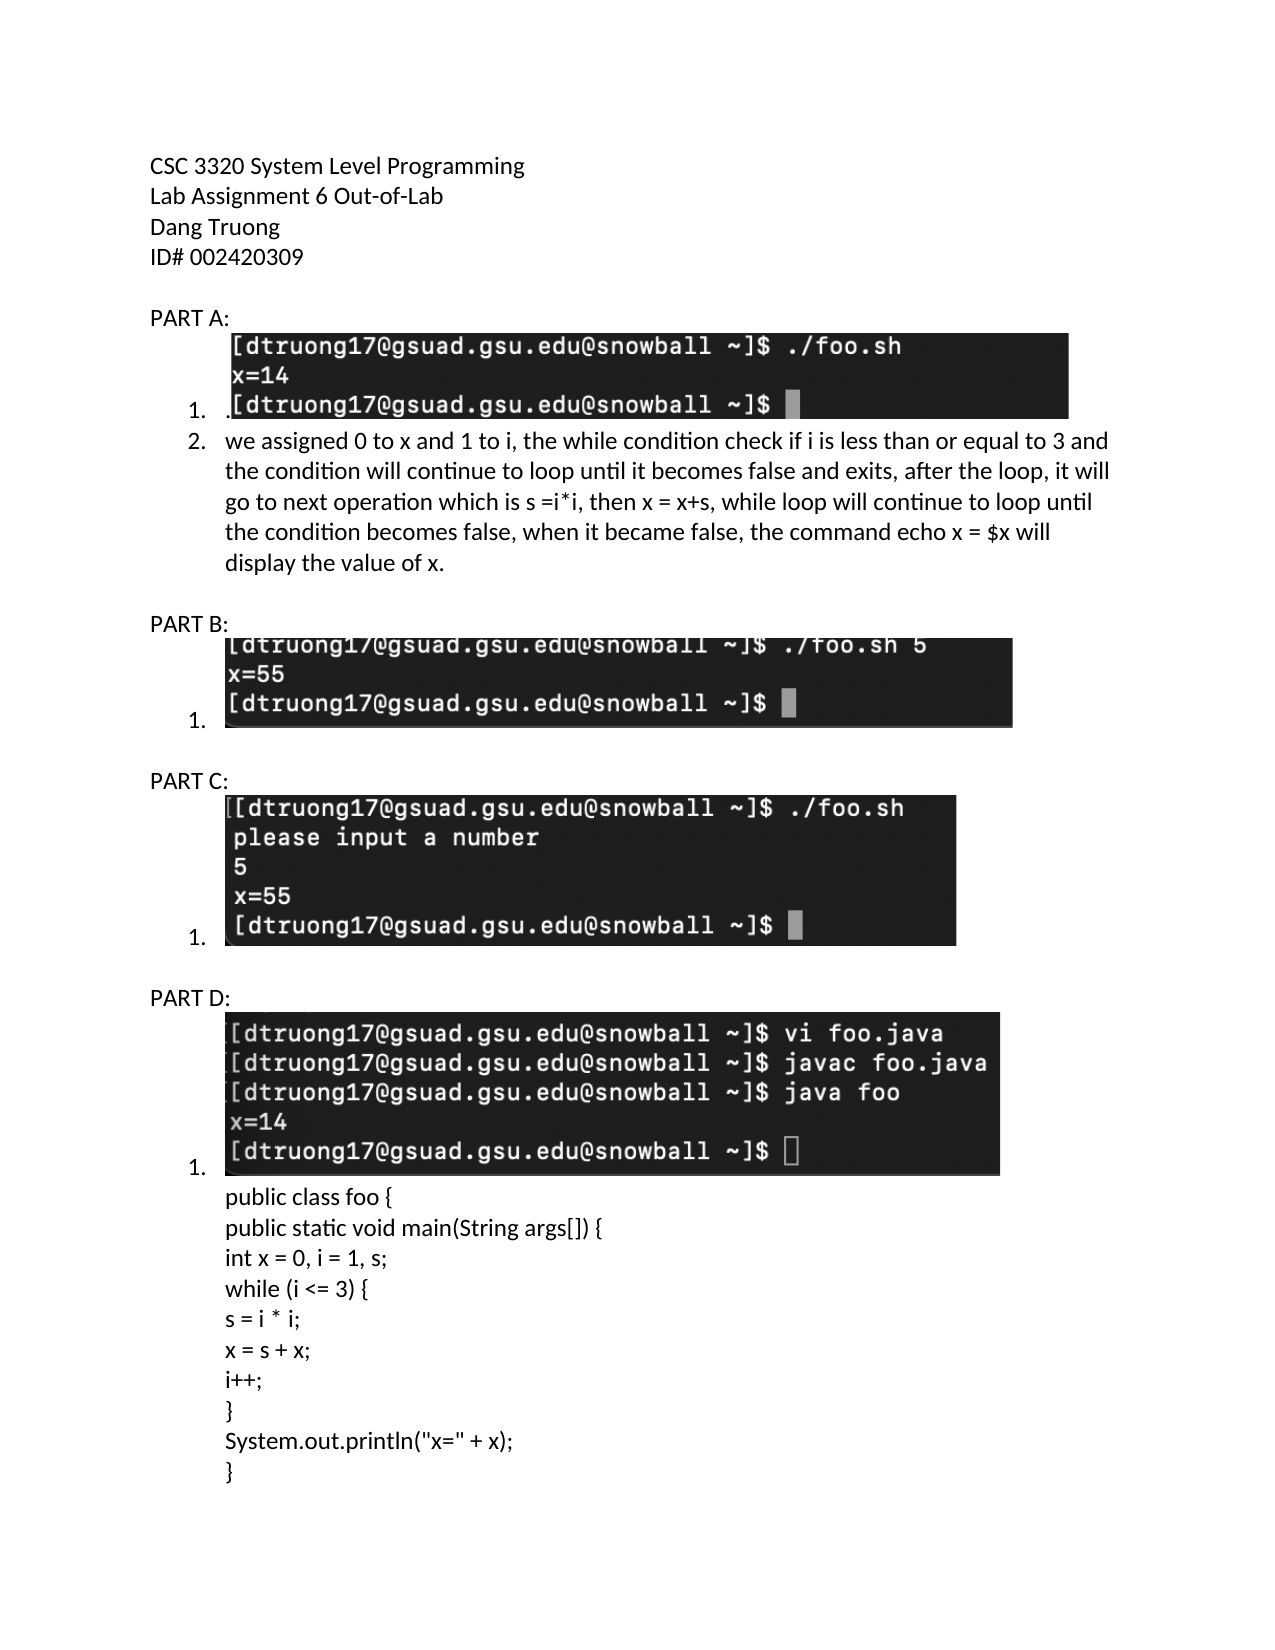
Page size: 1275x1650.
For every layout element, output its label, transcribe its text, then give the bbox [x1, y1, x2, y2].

text CSC 3320 System Level Programming [150, 150, 1125, 181]
picture [225, 795, 957, 946]
text ID# 002420309 [150, 242, 1125, 272]
text public static void main(String args[]) { [150, 1212, 1125, 1242]
text Dang Truong [150, 211, 1125, 242]
text i++; [150, 1364, 1125, 1395]
text x = s + x; [150, 1334, 1125, 1364]
text public class foo { [150, 1181, 1125, 1212]
text s = i * i; [150, 1303, 1125, 1334]
text int x = 0, i = 1, s; [150, 1242, 1125, 1273]
picture [231, 333, 1069, 419]
text System.out.println("x=" + x); [150, 1426, 1125, 1456]
list we assigned 0 to x and 1 to i, the while condition check if i is less than or equal to 3 and the condition will continue to loop until it becomes false and exits, after the loop, it will go to next operation which is s =i*i, then x = x+s, while loop will continue to loop until the condition becomes false, when it became false, the command echo x = $x will display the value of x. [187, 425, 1125, 577]
text PART D: [150, 982, 1125, 1013]
picture [225, 1012, 1001, 1176]
picture [225, 638, 1013, 728]
text PART A: [150, 303, 1125, 333]
text } [150, 1456, 1125, 1487]
text PART C: [150, 765, 1125, 795]
text } [150, 1395, 1125, 1426]
text Lab Assignment 6 Out-of-Lab [150, 181, 1125, 211]
text PART B: [150, 608, 1125, 638]
text while (i <= 3) { [150, 1273, 1125, 1303]
